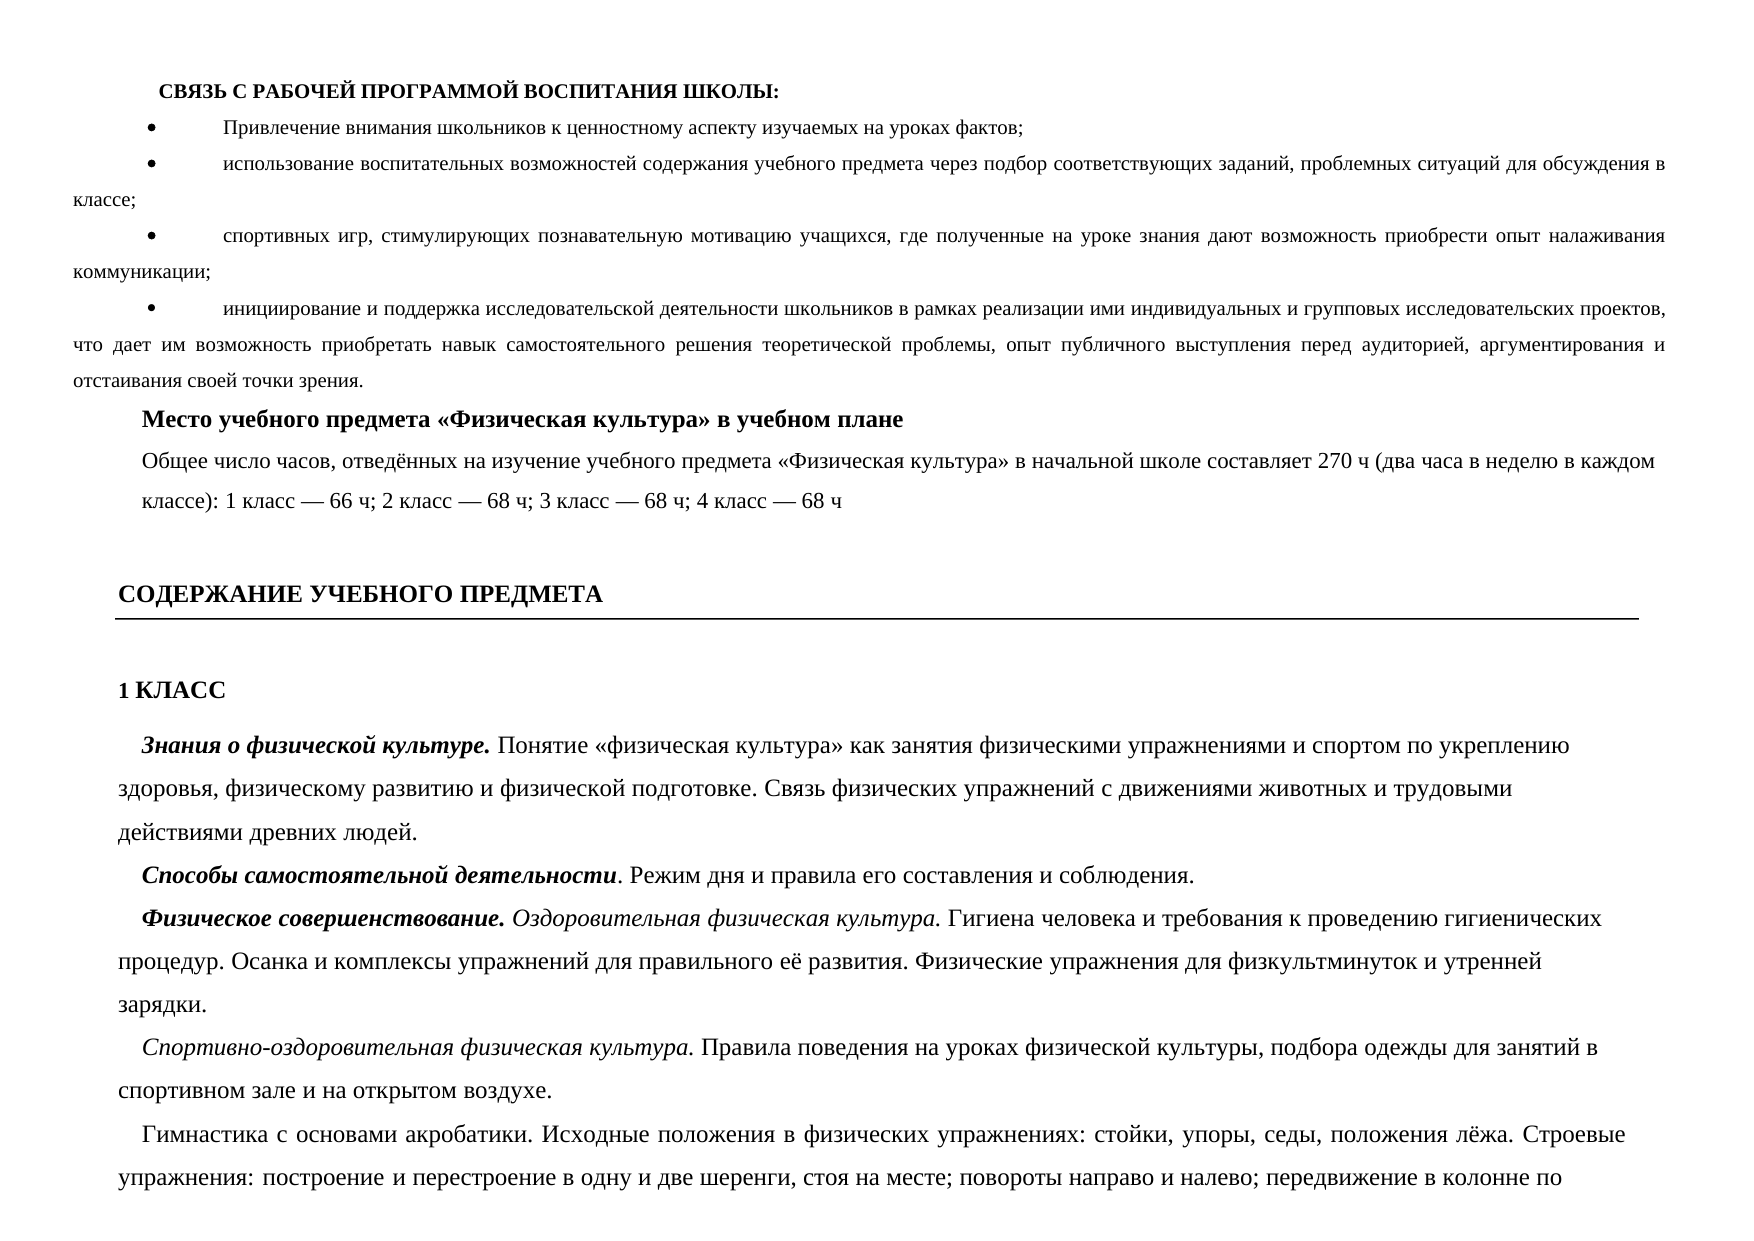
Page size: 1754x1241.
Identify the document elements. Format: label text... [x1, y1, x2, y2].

text Спортивно-оздоровительная физическая культура. Правила поведения на уроках физической культуры, подбора одежды для занятий в спортивном зале и на открытом воздухе. [118, 1032, 1636, 1104]
text СВЯЗЬ С РАБОЧЕЙ ПРОГРАММОЙ ВОСПИТАНИЯ ШКОЛЫ: [73, 79, 1667, 103]
text Общее число часов, отведённых на изучение учебного предмета «Физическая культура» в начальной школе составляет 270 ч (два часа в неделю в каждом классе): 1 класс — 66 ч; 2 класс — 68 ч; 3 класс — 68 ч; 4 класс — 68 ч [142, 447, 1667, 513]
text Знания о физической культуре. Понятие «физическая культура» как занятия физическими упражнениями и спортом по укреплению здоровья, физическому развитию и физической подготовке. Связь физических упражнений с движениями животных и трудовыми действиями древних людей. [118, 730, 1636, 845]
text Физическое совершенствование. Оздоровительная физическая культура. Гигиена человека и требования к проведению гигиенических процедур. Осанка и комплексы упражнений для правильного её развития. Физические упражнения для физкультминуток и утренней зарядки. [118, 903, 1636, 1018]
subtitle КЛАСС [118, 675, 1754, 704]
list Привлечение внимания школьников к ценностному аспекту изучаемых на уроках фактов; [73, 115, 1667, 139]
list спортивных игр, стимулирующих познавательную мотивацию учащихся, где полученные на уроке знания дают возможность приобрести опыт налаживания коммуникации; [73, 223, 1667, 283]
list инициирование и поддержка исследовательской деятельности школьников в рамках реализации ими индивидуальных и групповых исследовательских проектов, что дает им возможность приобретать навык самостоятельного решения теоретической проблемы, опыт публичного выступления перед аудиторией, аргументирования и отстаивания своей точки зрения. [73, 295, 1667, 392]
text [118, 1119, 1636, 1191]
list использование воспитательных возможностей содержания учебного предмета через подбор соответствующих заданий, проблемных ситуаций для обсуждения в классе; [73, 151, 1667, 211]
subtitle СОДЕРЖАНИЕ УЧЕБНОГО ПРЕДМЕТА [118, 579, 1754, 608]
text Место учебного предмета «Физическая культура» в учебном плане [142, 404, 1667, 433]
text Способы самостоятельной деятельности. Режим дня и правила его составления и соблюдения. [142, 860, 1754, 888]
